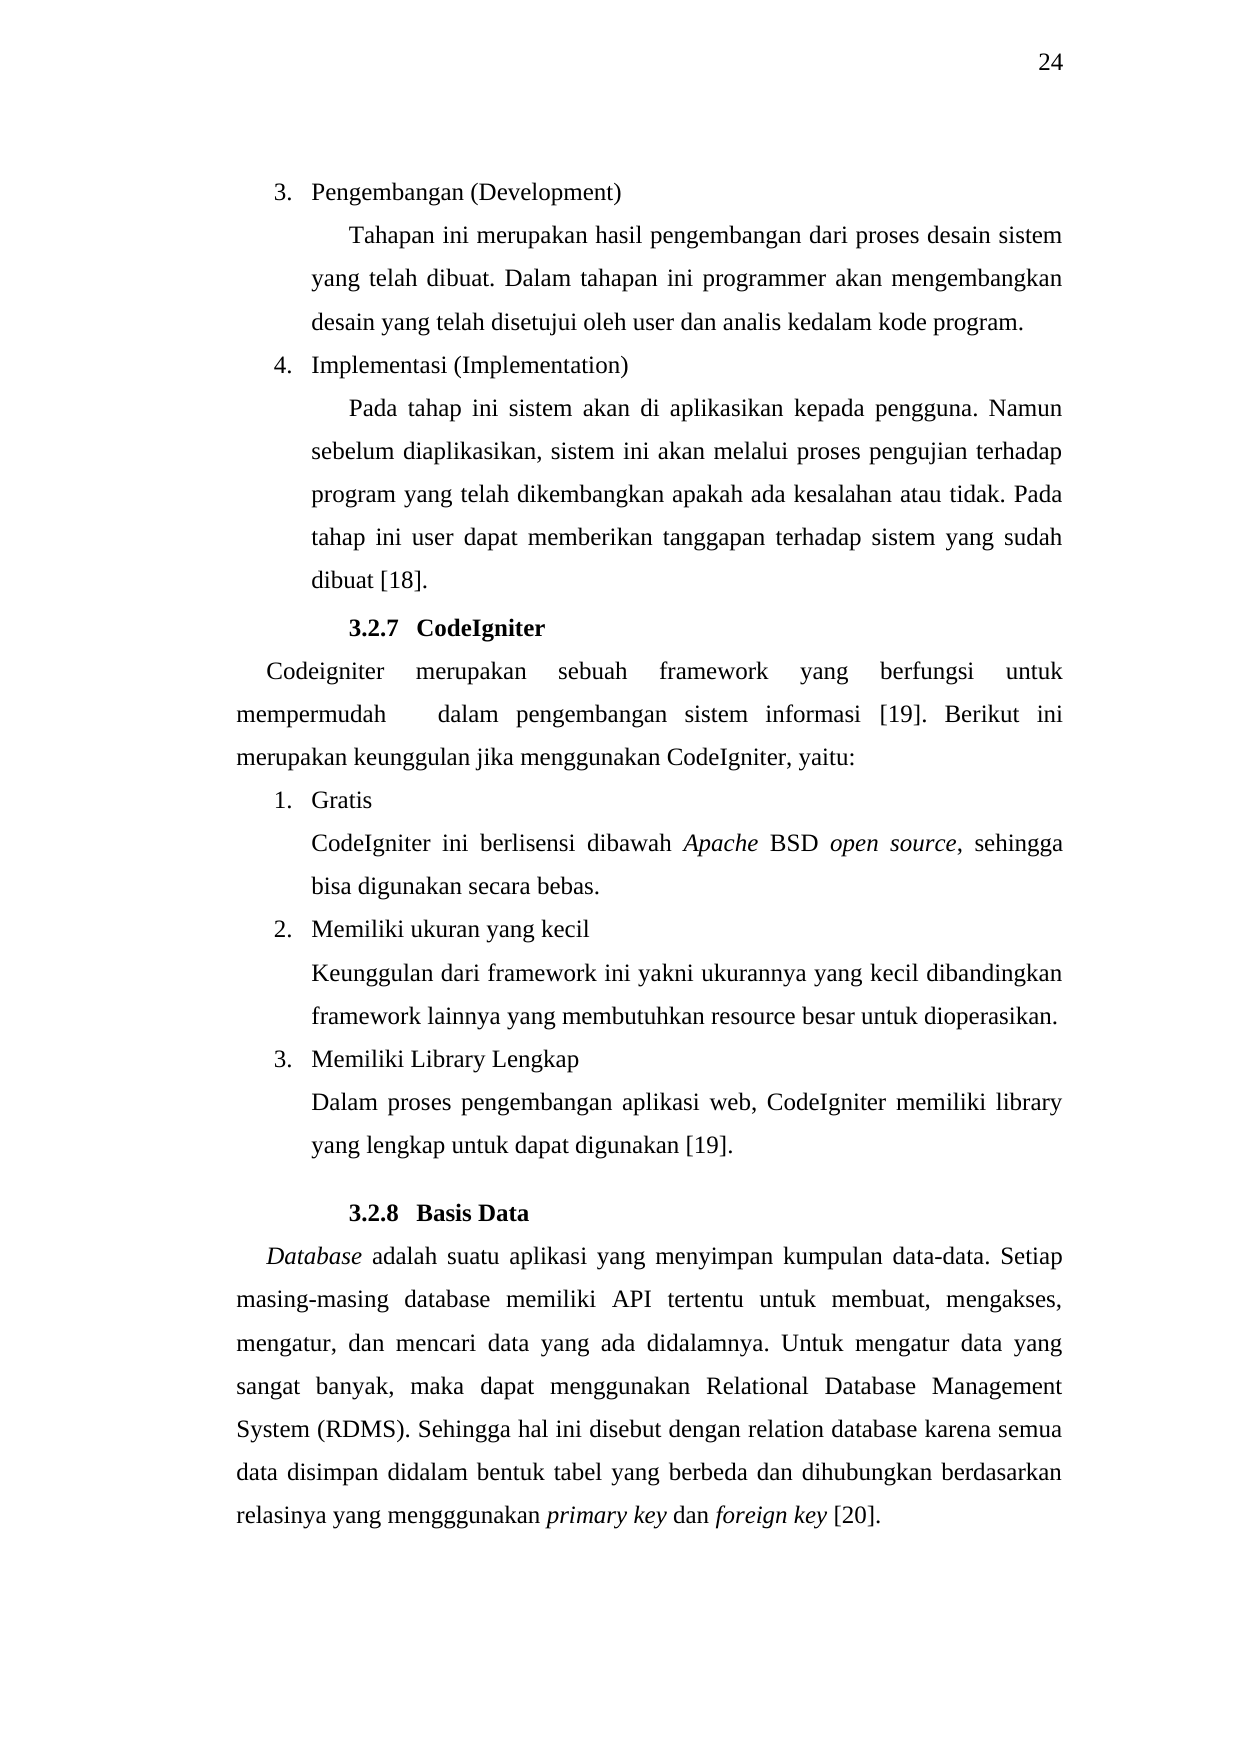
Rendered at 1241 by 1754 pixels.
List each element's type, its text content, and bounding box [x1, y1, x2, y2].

list Dalam proses pengembangan aplikasi web, CodeIgniter memiliki library yang lengkap untuk dapat digunakan . [311, 1087, 1063, 1159]
list Keunggulan dari framework ini yakni ukurannya yang kecil dibandingkan framework lainnya yang membutuhkan resource besar untuk dioperasikan. [311, 958, 1063, 1029]
text Database adalah suatu aplikasi yang menyimpan kumpulan data-data. Setiap masing-masing database memiliki API tertentu untuk membuat, mengakses, mengatur, dan mencari data yang ada didalamnya. Untuk mengatur data yang sangat banyak, maka dapat menggunakan Relational Database Management System (RDMS). Sehingga hal ini disebut dengan relation database karena semua data disimpan didalam bentuk tabel yang berbeda dan dihubungkan berdasarkan relasinya yang mengggunakan primary key dan foreign key . [236, 1241, 1063, 1529]
list Memiliki Library Lengkap [274, 1044, 1063, 1073]
subtitle CodeIgniter [311, 613, 1063, 641]
list Tahapan ini merupakan hasil pengembangan dari proses desain sistem yang telah dibuat. Dalam tahapan ini programmer akan mengembangkan desain yang telah disetujui oleh user dan analis kedalam kode program. [311, 220, 1063, 335]
list Implementasi (Implementation) [274, 350, 1063, 378]
list Pengembangan (Development) [274, 177, 1063, 206]
subtitle Basis Data [311, 1198, 1063, 1227]
text Codeigniter merupakan sebuah framework yang berfungsi untuk mempermudah dalam pengembangan sistem informasi . Berikut ini merupakan keunggulan jika menggunakan CodeIgniter, yaitu: [236, 656, 1063, 771]
list Pada tahap ini sistem akan di aplikasikan kepada pengguna. Namun sebelum diaplikasikan, sistem ini akan melalui proses pengujian terhadap program yang telah dikembangkan apakah ada kesalahan atau tidak. Pada tahap ini user dapat memberikan tanggapan terhadap sistem yang sudah dibuat . [311, 393, 1063, 594]
list Gratis [274, 785, 1063, 814]
list CodeIgniter ini berlisensi dibawah Apache BSD open source, sehingga bisa digunakan secara bebas. [311, 828, 1063, 900]
list Memiliki ukuran yang kecil [274, 914, 1063, 943]
